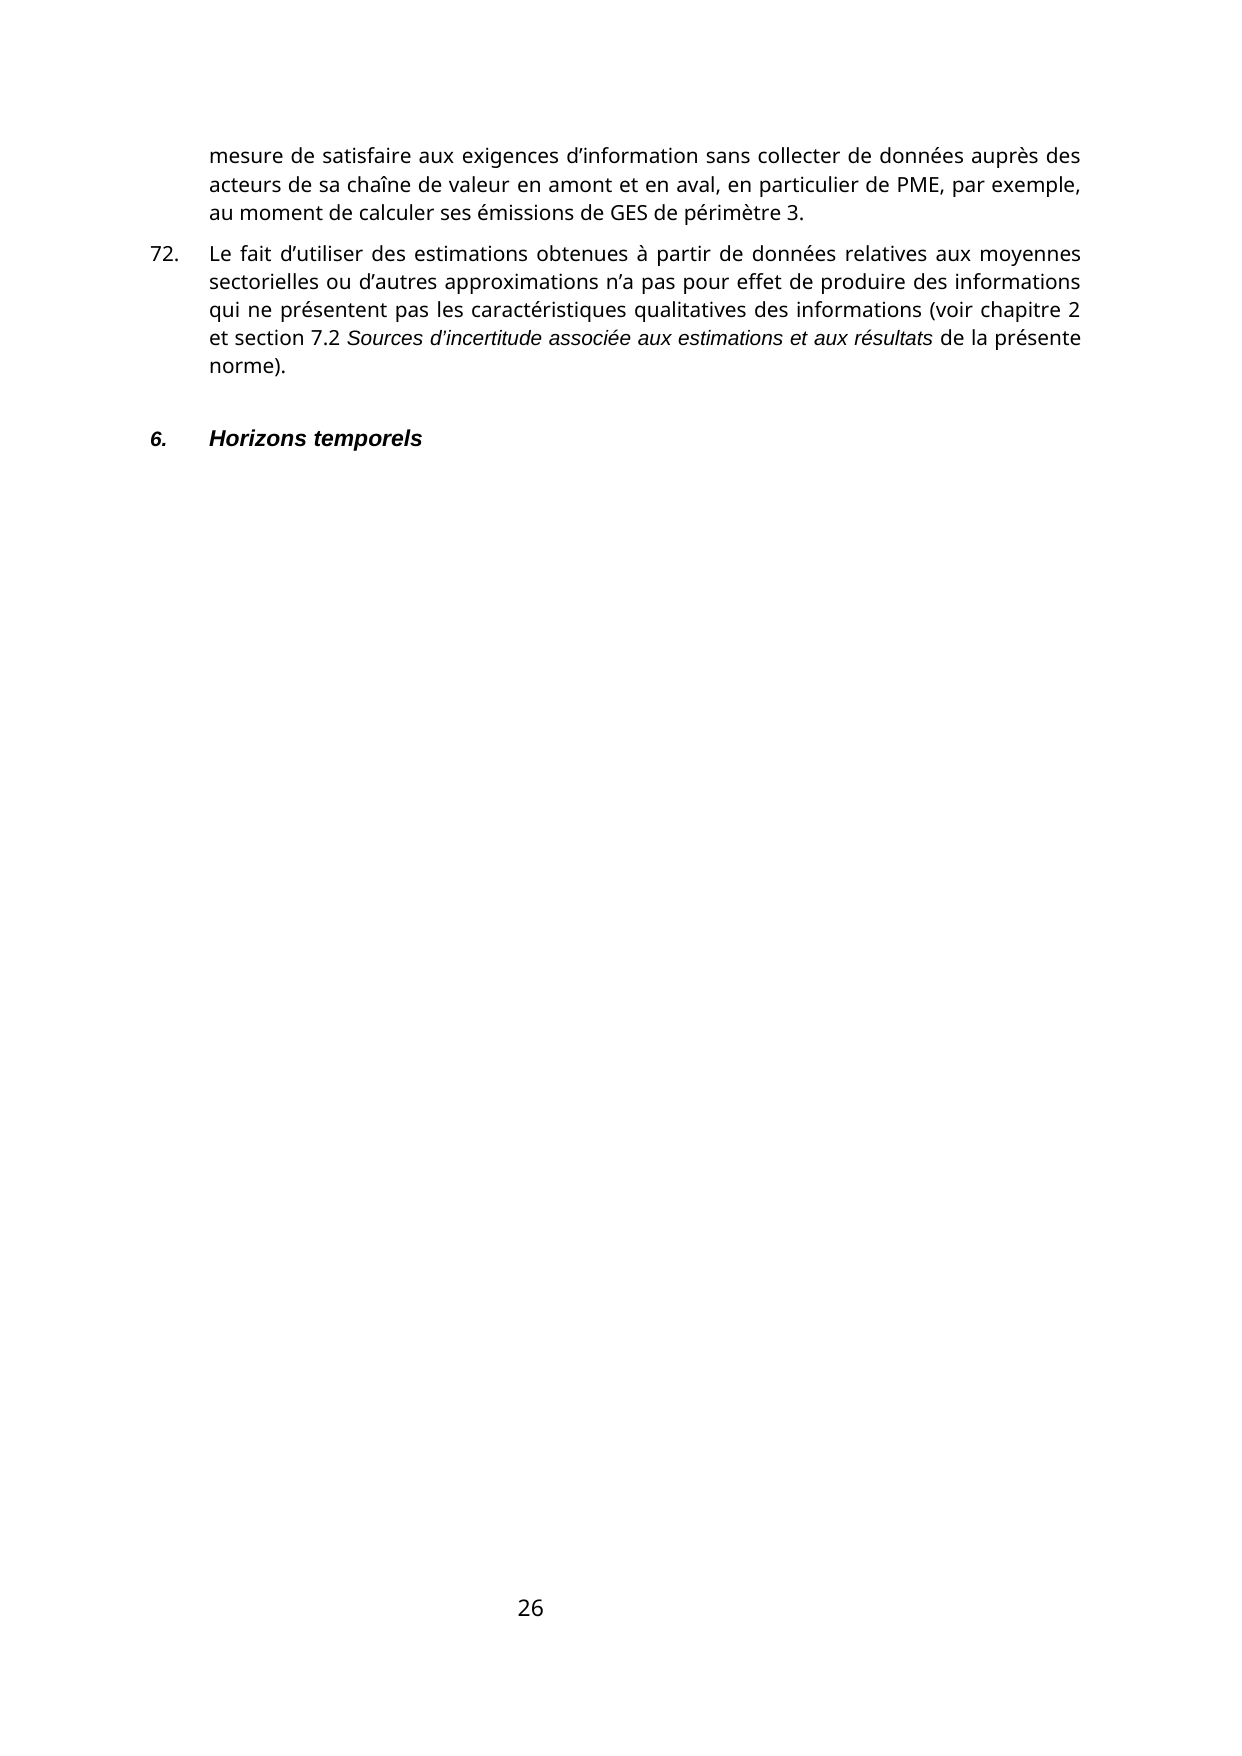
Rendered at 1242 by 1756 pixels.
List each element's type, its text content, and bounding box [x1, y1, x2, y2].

subtitle Horizons temporels [150, 424, 1194, 451]
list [150, 142, 1082, 227]
list Le fait d’utiliser des estimations obtenues à partir de données relatives aux moyennes sectorielles ou d’autres approximations n’a pas pour effet de produire des informations qui ne présentent pas les caractéristiques qualitatives des informations (voir chapitre 2 et section 7.2 Sources d’incertitude associée aux estimations et aux résultats de la présente norme). [150, 240, 1081, 379]
